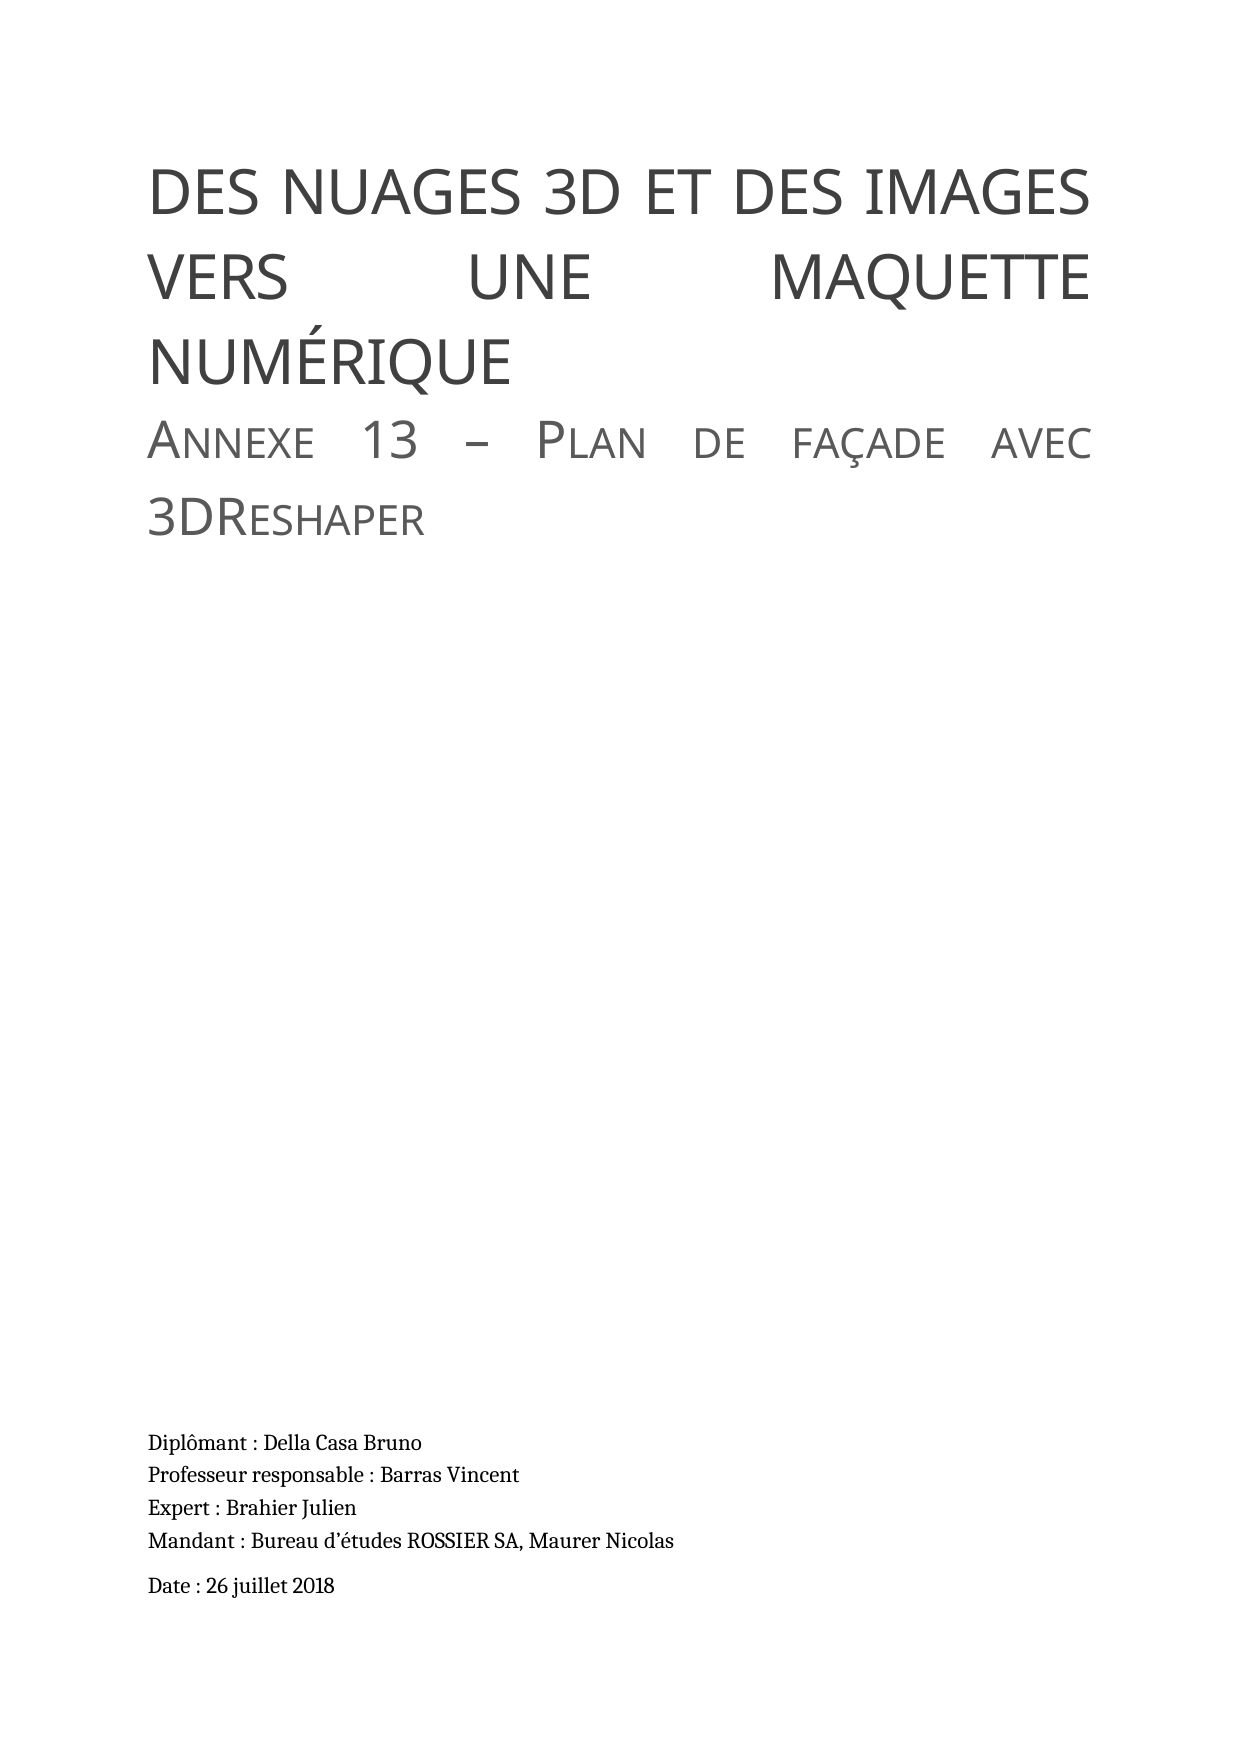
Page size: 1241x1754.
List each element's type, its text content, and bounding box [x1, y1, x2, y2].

text Expert : Brahier Julien [148, 1495, 1093, 1521]
text Professeur responsable : Barras Vincent [148, 1462, 1093, 1489]
subtitle Annexe 13 – Plan de façade avec 3DReshaper [148, 403, 1093, 550]
text Mandant : Bureau d’études ROSSIER SA, Maurer Nicolas [148, 1527, 1093, 1554]
title DES NUAGES 3D ET DES IMAGES VERS UNE MAQUETTE NUMÉRIQUE [148, 148, 1093, 403]
text Date : 26 juillet 2018 [148, 1573, 1093, 1599]
text Diplômant : Della Casa Bruno [148, 1430, 1093, 1456]
